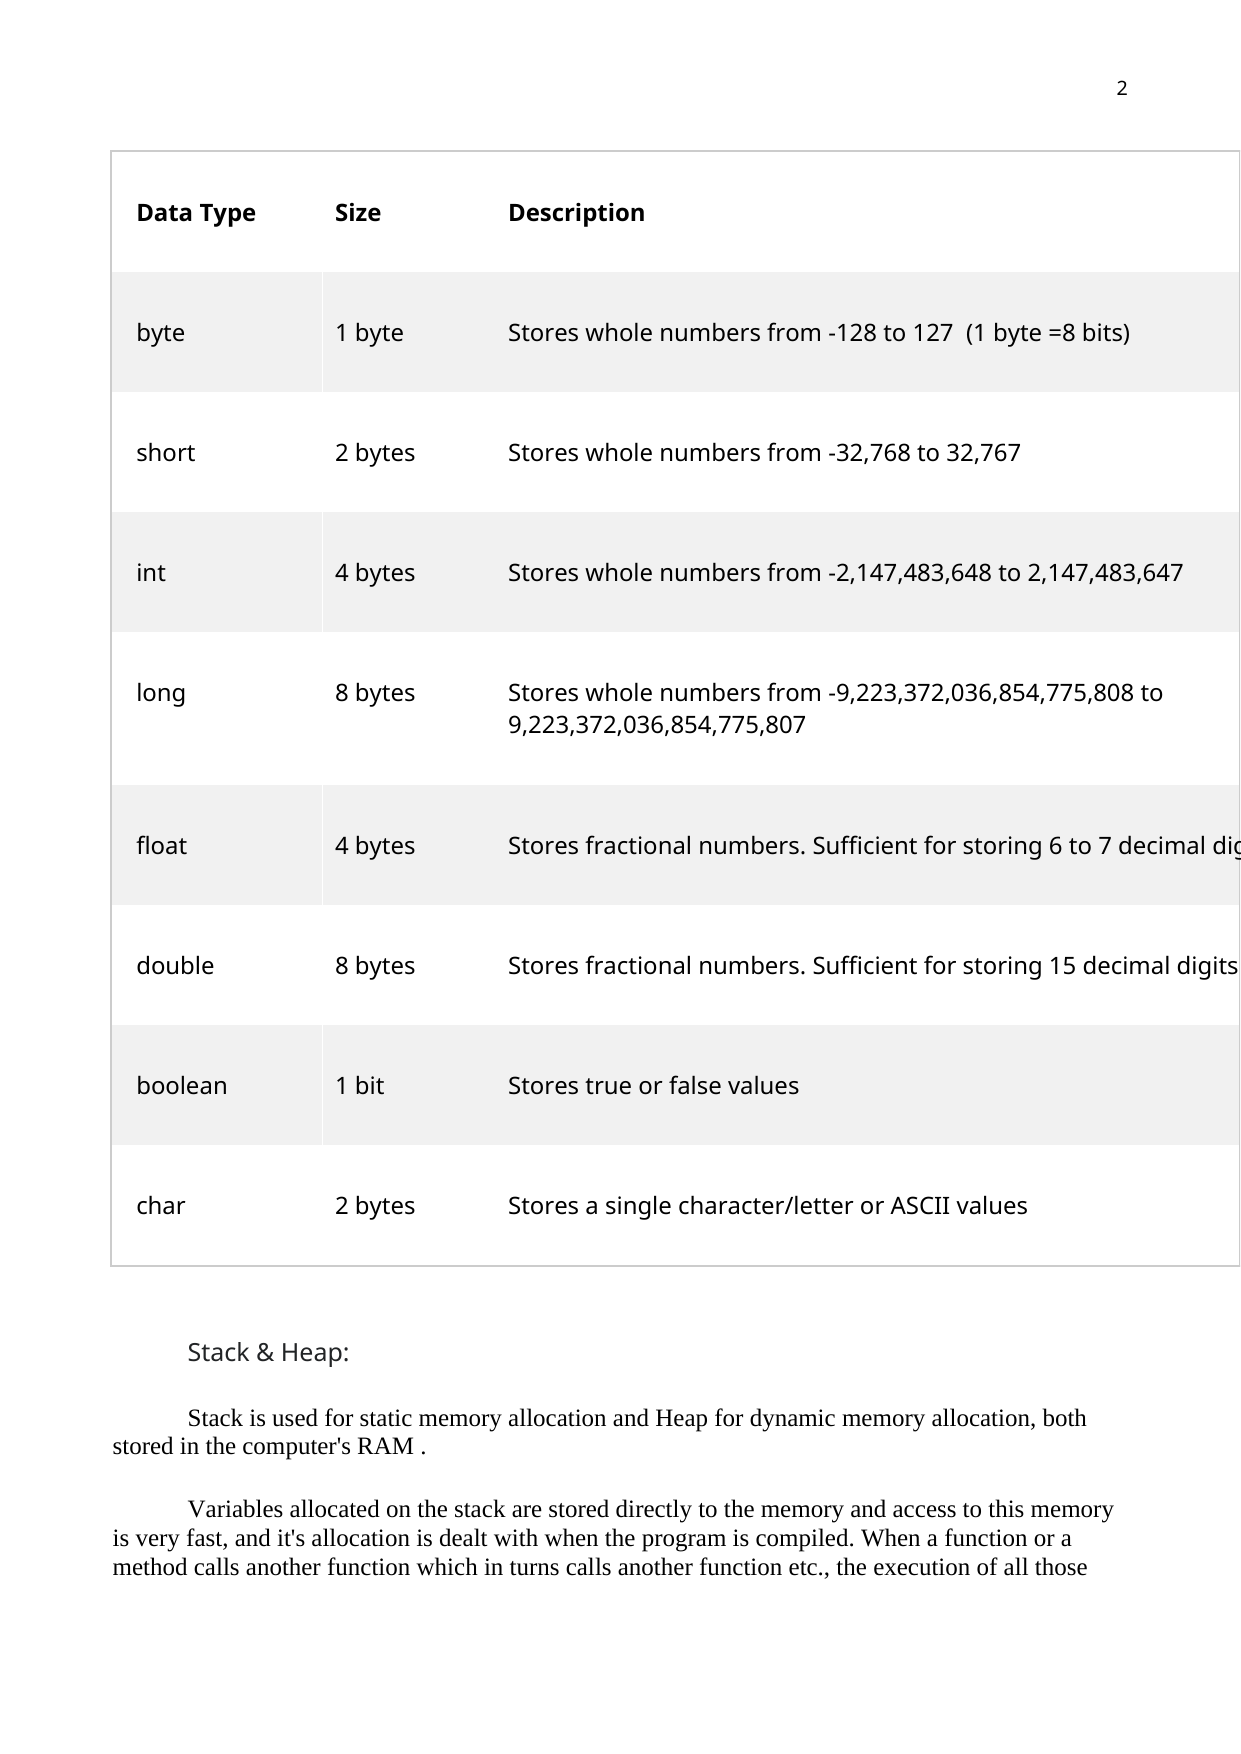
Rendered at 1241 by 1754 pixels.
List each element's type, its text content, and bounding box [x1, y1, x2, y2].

table_cell 1 byte [323, 272, 495, 392]
table_header Size [323, 152, 495, 272]
table_cell byte [112, 272, 322, 392]
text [112, 1494, 1128, 1580]
text Stack & Heap: [112, 1335, 1128, 1369]
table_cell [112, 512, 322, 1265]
text Stack is used for static memory allocation and Heap for dynamic memory allocation, both stored in the computer's RAM . [112, 1403, 1128, 1460]
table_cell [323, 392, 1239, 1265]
table_cell short [112, 392, 322, 512]
table_header Data Type [112, 152, 322, 272]
table_header Description [495, 152, 1239, 272]
table_cell Stores whole numbers from -128 to 127 (1 byte =8 bits) [495, 272, 1239, 392]
